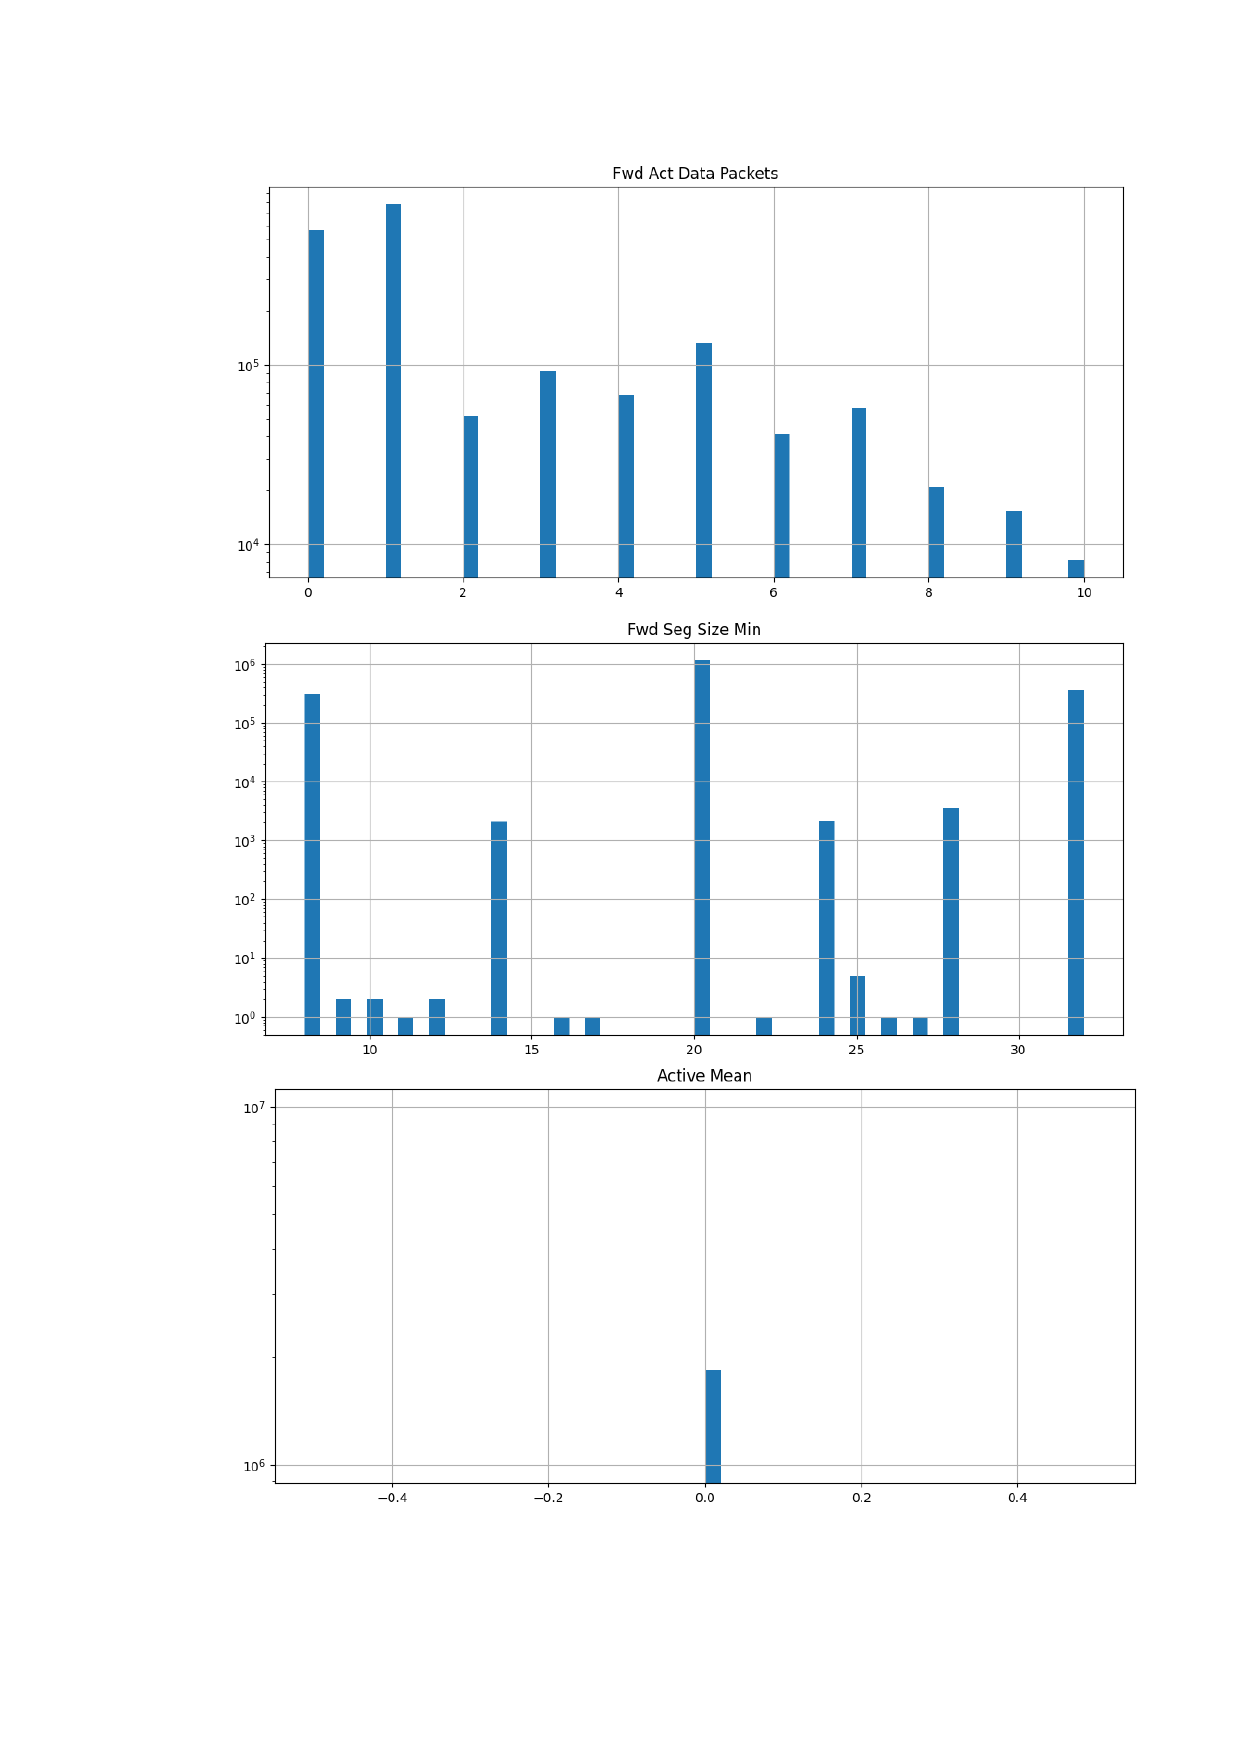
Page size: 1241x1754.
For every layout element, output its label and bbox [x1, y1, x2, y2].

picture [225, 605, 1166, 1066]
picture [225, 150, 1166, 604]
picture [225, 1067, 1166, 1514]
